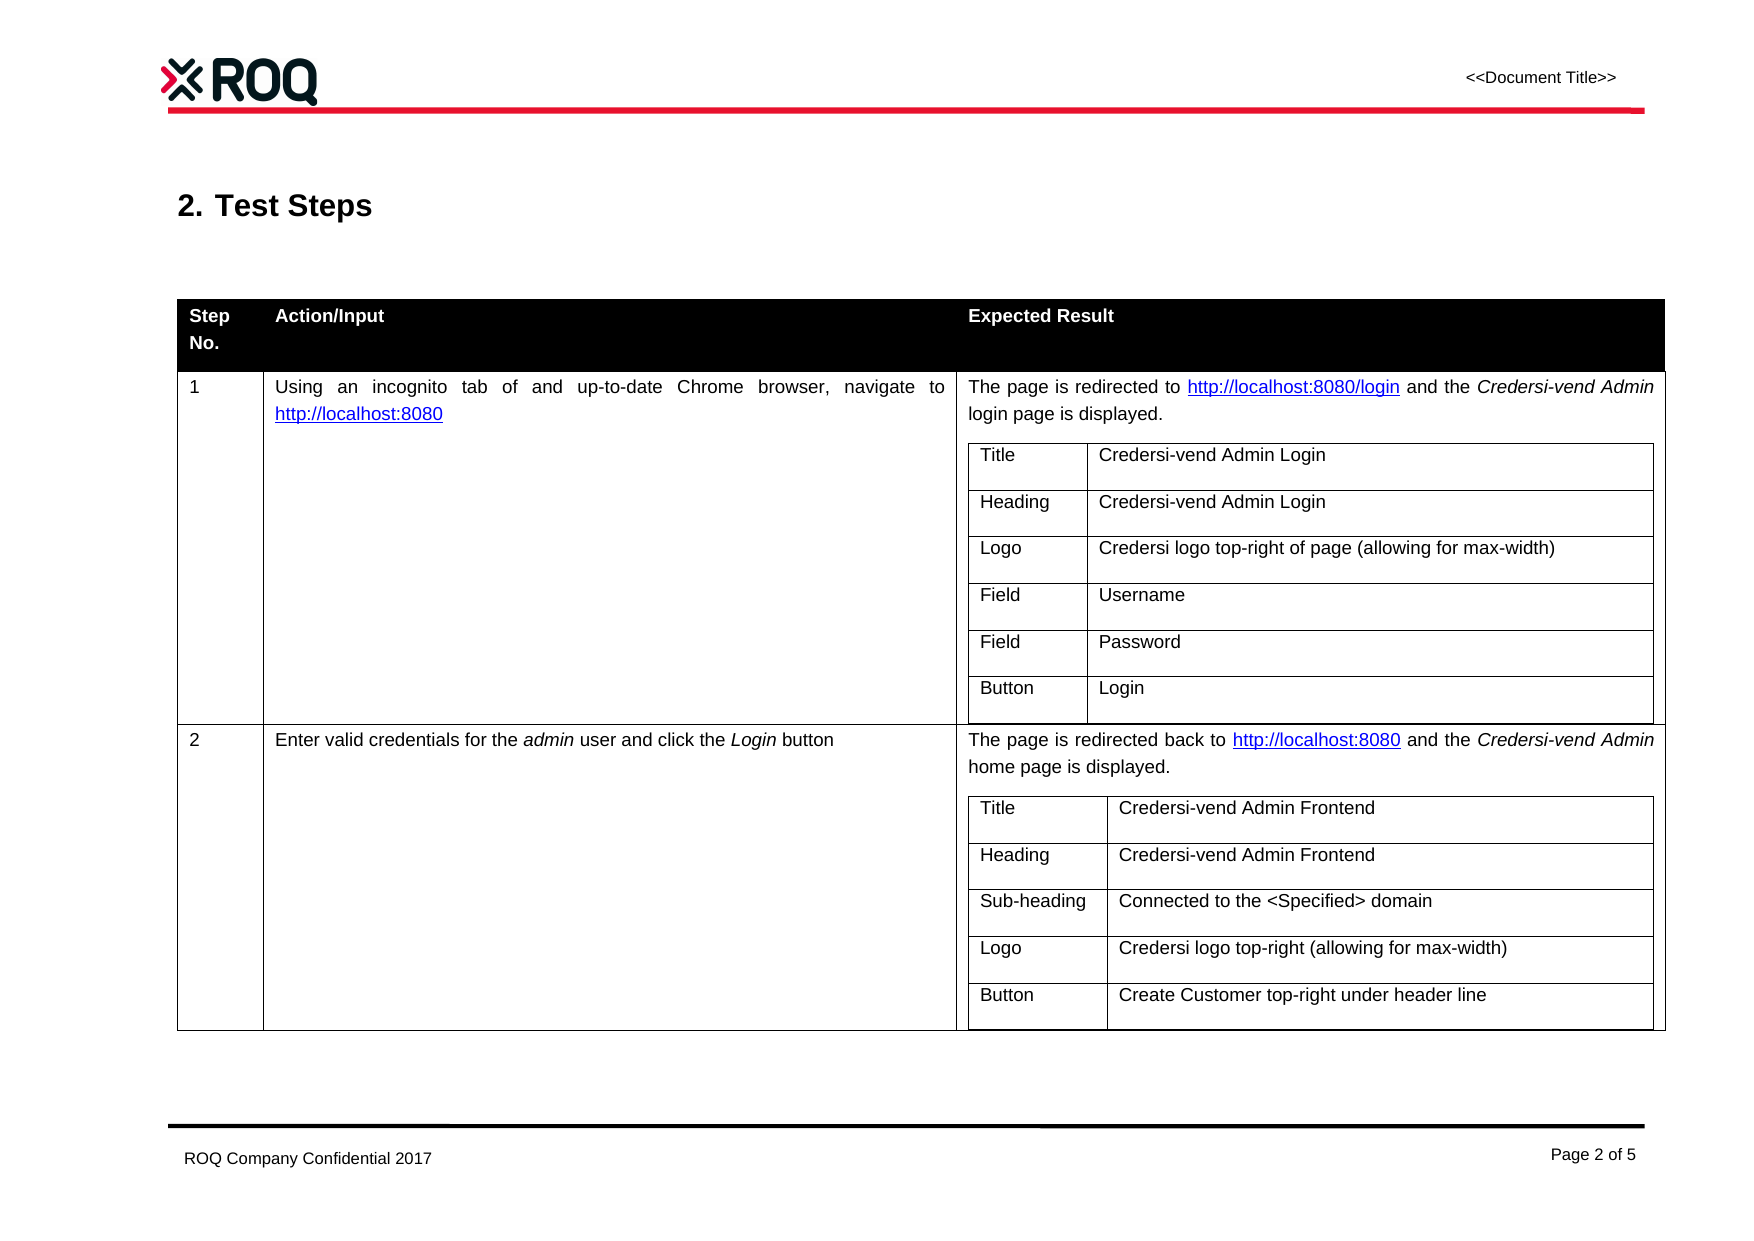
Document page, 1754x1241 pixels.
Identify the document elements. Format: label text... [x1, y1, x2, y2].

table_cell Enter valid credentials for the admin user and click the Login button [264, 725, 956, 1030]
table_header Action/Input [264, 300, 957, 371]
picture [161, 58, 318, 106]
subtitle Test Steps [177, 187, 1636, 223]
table_cell Using an incognito tab of and up-to-date Chrome browser, navigate to http://localhost:8080 [264, 372, 956, 724]
table_cell 1 [178, 372, 263, 724]
table_header Expected Result [957, 300, 1665, 371]
table_cell The page is redirected to http://localhost:8080/login and the Credersi-vend Admin login page is displayed. [957, 372, 1665, 724]
table_header Step No. [178, 300, 264, 371]
table_cell 2 [178, 725, 263, 1030]
table_cell The page is redirected back to http://localhost:8080 and the Credersi-vend Admin home page is displayed. [957, 725, 1665, 1030]
